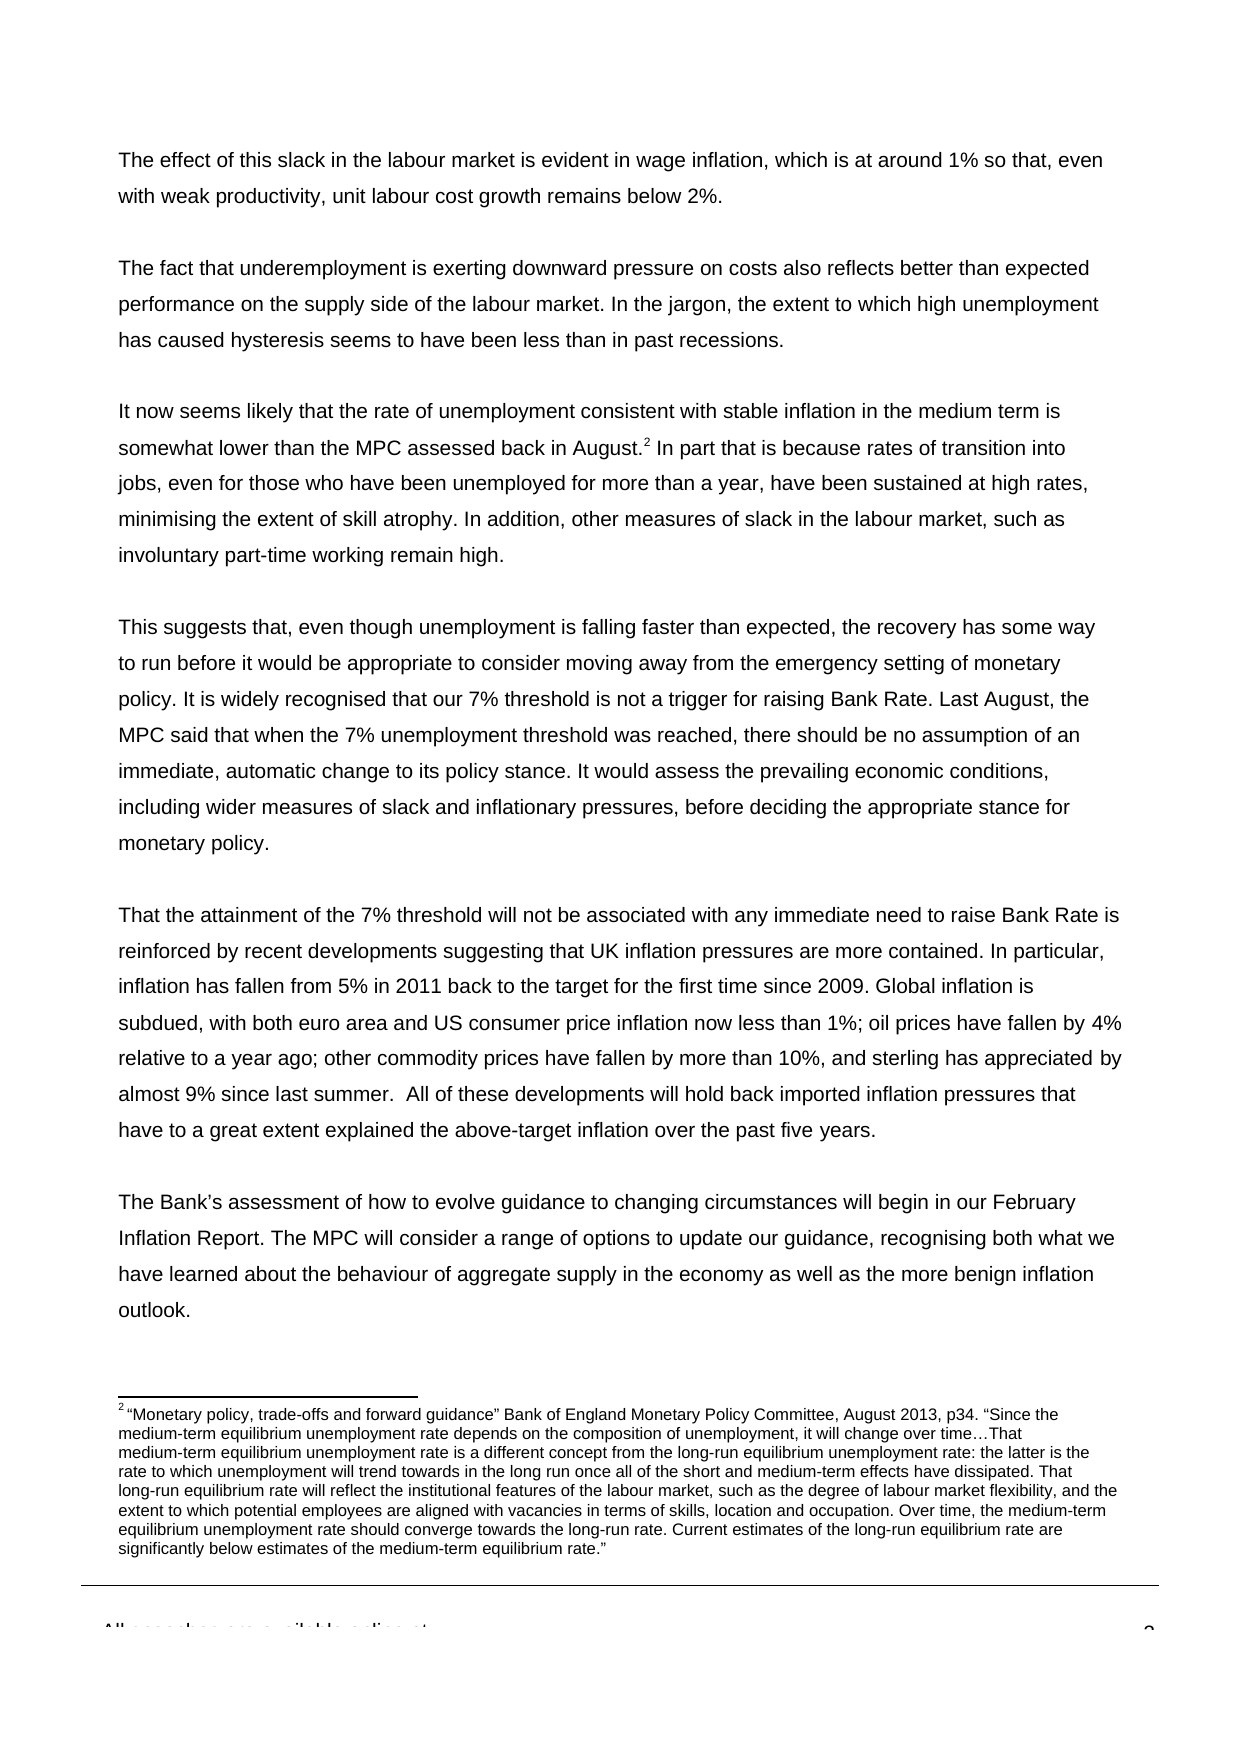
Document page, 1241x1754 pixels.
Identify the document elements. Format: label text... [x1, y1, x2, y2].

text 2 “Monetary policy, trade-offs and forward guidance” Bank of England Monetary Policy Committee, August 2013, p34. “Since the medium-term equilibrium unemployment rate depends on the composition of unemployment, it will change over time…That [118, 1396, 1065, 1443]
text The Bank’s assessment of how to evolve guidance to changing circumstances will begin in our February Inflation Report. The MPC will consider a range of options to update our guidance, recognising both what we have learned about the behaviour of aggregate supply in the economy as well as the more benign inflation outlook. [118, 1190, 1134, 1322]
text The fact that underemployment is exerting downward pressure on costs also reflects better than expected performance on the supply side of the labour market. In the jargon, the extent to which high unemployment has caused hysteresis seems to have been less than in past recessions. [118, 256, 1117, 351]
text The effect of this slack in the labour market is evident in wage inflation, which is at around 1% so that, even with weak productivity, unit labour cost growth remains below 2%. [118, 148, 1134, 208]
text long-run equilibrium rate will reflect the institutional features of the labour market, such as the degree of labour market flexibility, and the extent to which potential employees are aligned with vacancies in terms of skills, location and occupation. Over time, the medium-term equilibrium unemployment rate should converge towards the long-run rate. Current estimates of the long-run equilibrium rate are significantly below estimates of the medium-term equilibrium rate.” [118, 1481, 1119, 1558]
text medium-term equilibrium unemployment rate is a different concept from the long-run equilibrium unemployment rate: the latter is the rate to which unemployment will trend towards in the long run once all of the short and medium-term effects have dissipated. That [118, 1443, 1091, 1481]
text It now seems likely that the rate of unemployment consistent with stable inflation in the medium term is somewhat lower than the MPC assessed back in August.2 In part that is because rates of transition into jobs, even for those who have been unemployed for more than a year, have been sustained at high rates, minimising the extent of skill atrophy. In addition, other measures of slack in the labour market, such as involuntary part-time working remain high. [118, 399, 1097, 567]
text That the attainment of the 7% threshold will not be associated with any immediate need to raise Bank Rate is reinforced by recent developments suggesting that UK inflation pressures are more contained. In particular, inflation has fallen from 5% in 2011 back to the target for the first time since 2009. Global inflation is subdued, with both euro area and US consumer price inflation now less than 1%; oil prices have fallen by 4% relative to a year ago; other commodity prices have fallen by more than 10%, and sterling has appreciated by almost 9% since last summer. All of these developments will hold back imported inflation pressures that have to a great extent explained the above-target inflation over the past five years. [118, 902, 1122, 1142]
text This suggests that, even though unemployment is falling faster than expected, the recovery has some way to run before it would be appropriate to consider moving away from the emergency setting of monetary policy. It is widely recognised that our 7% threshold is not a trigger for raising Bank Rate. Last August, the MPC said that when the 7% unemployment threshold was reached, there should be no assumption of an immediate, automatic change to its policy stance. It would assess the prevailing economic conditions, including wider measures of slack and inflationary pressures, before deciding the appropriate stance for monetary policy. [118, 615, 1118, 855]
